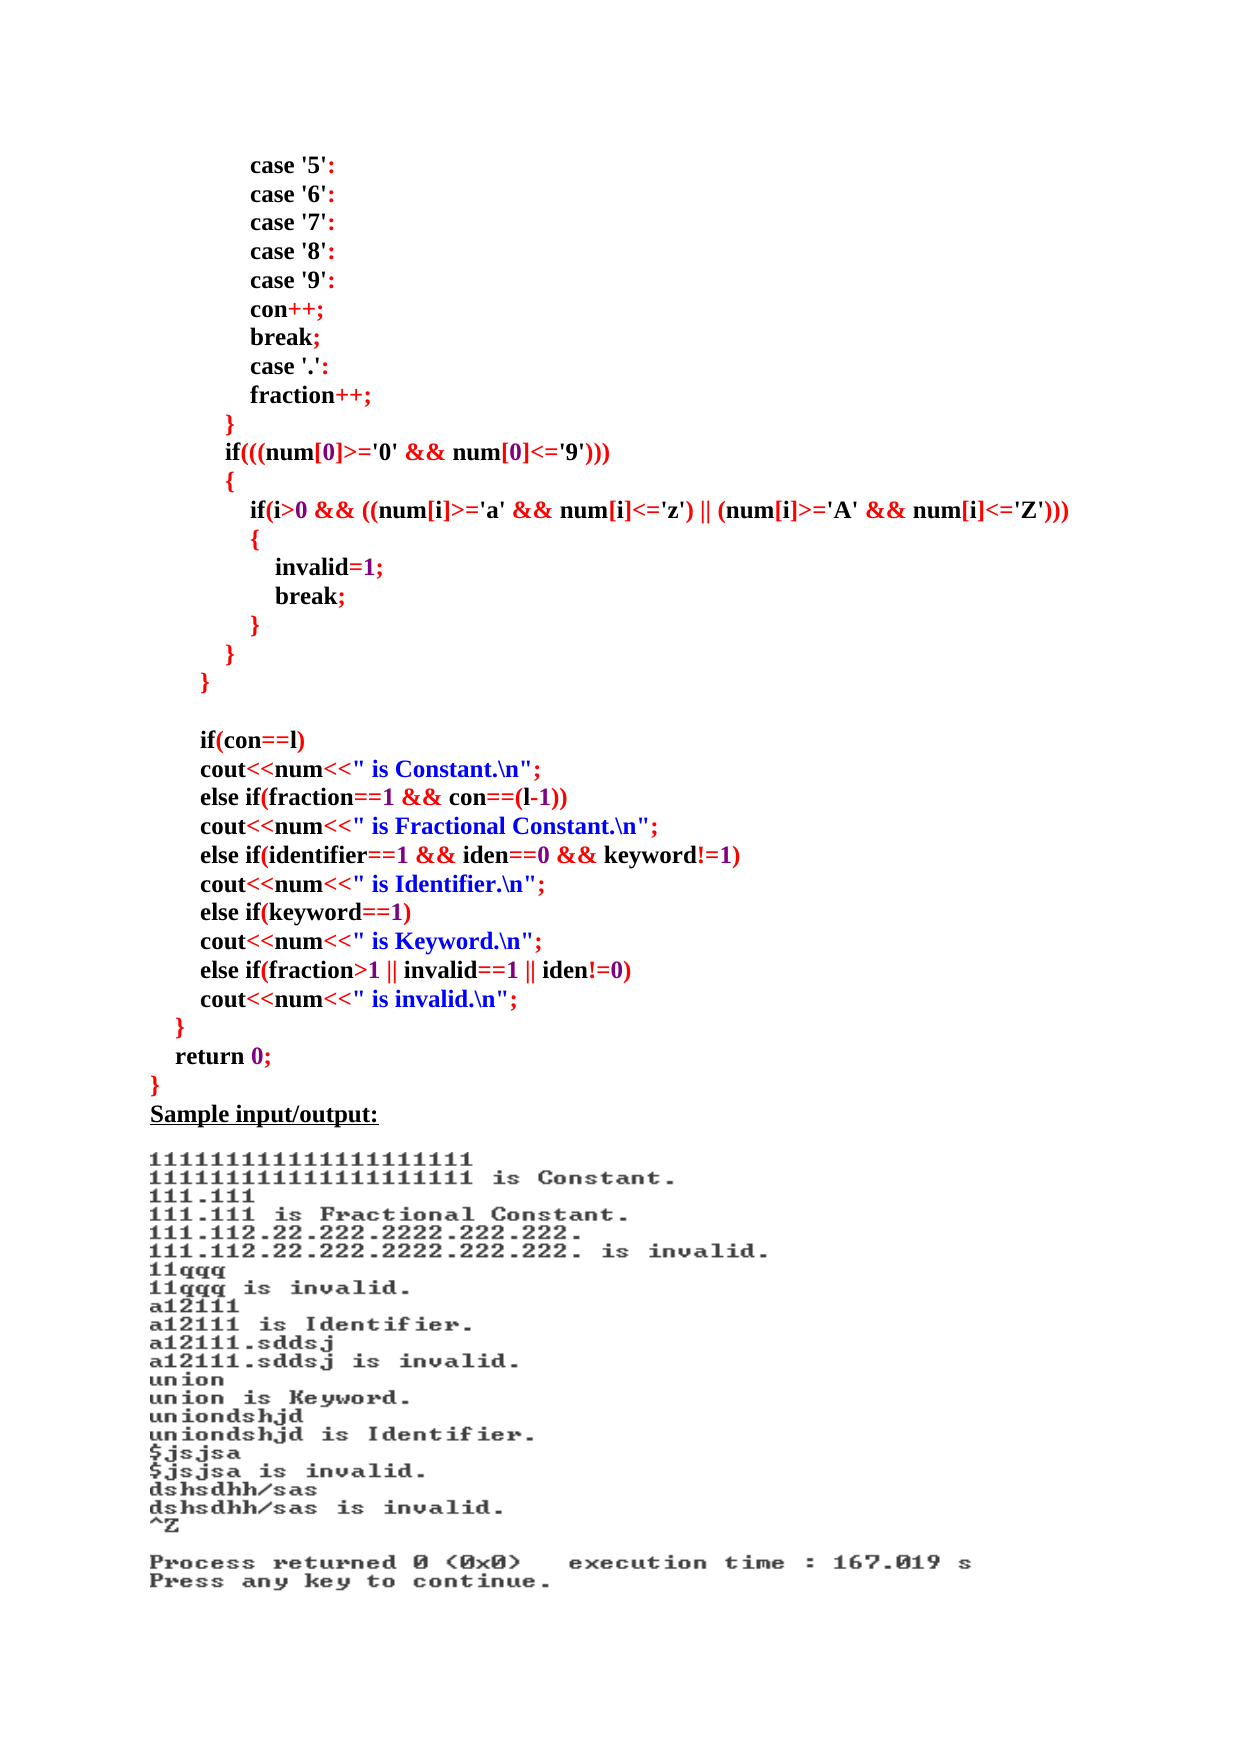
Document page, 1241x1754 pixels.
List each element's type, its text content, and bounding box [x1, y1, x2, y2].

text Sample input/output: [150, 1099, 1090, 1127]
text { [150, 524, 1090, 552]
text return 0; [150, 1041, 1090, 1070]
text else if(identifier==1 && iden==0 && keyword!=1) [150, 840, 1090, 869]
text if(i>0 && ((num[i]>='a' && num[i]<='z') || (num[i]>='A' && num[i]<='Z'))) [150, 495, 1090, 524]
text cout<<num<<" is Constant.\n"; [150, 754, 1090, 782]
text invalid=1; [150, 552, 1090, 581]
text case '5': [150, 150, 1090, 179]
text cout<<num<<" is Fractional Constant.\n"; [150, 811, 1090, 840]
text } [150, 1012, 1090, 1041]
text case '6': [150, 179, 1090, 207]
text break; [150, 322, 1090, 351]
text if(con==l) [150, 725, 1090, 754]
text else if(fraction>1 || invalid==1 || iden!=0) [150, 955, 1090, 984]
text case '.': [150, 351, 1090, 380]
text cout<<num<<" is invalid.\n"; [150, 984, 1090, 1012]
text case '8': [150, 236, 1090, 265]
text break; [150, 581, 1090, 610]
text case '9': [150, 265, 1090, 294]
text { [150, 466, 1090, 495]
text } [150, 639, 1090, 667]
text } [150, 1070, 1090, 1099]
text else if(fraction==1 && con==(l-1)) [150, 782, 1090, 811]
text if(((num[0]>='0' && num[0]<='9'))) [150, 437, 1090, 466]
text cout<<num<<" is Identifier.\n"; [150, 869, 1090, 897]
text con++; [150, 294, 1090, 322]
text } [150, 610, 1090, 639]
text case '7': [150, 207, 1090, 236]
text } [150, 667, 1090, 696]
text } [150, 409, 1090, 437]
text fraction++; [150, 380, 1090, 409]
picture [150, 1152, 1010, 1595]
text else if(keyword==1) [150, 897, 1090, 926]
text cout<<num<<" is Keyword.\n"; [150, 926, 1090, 955]
